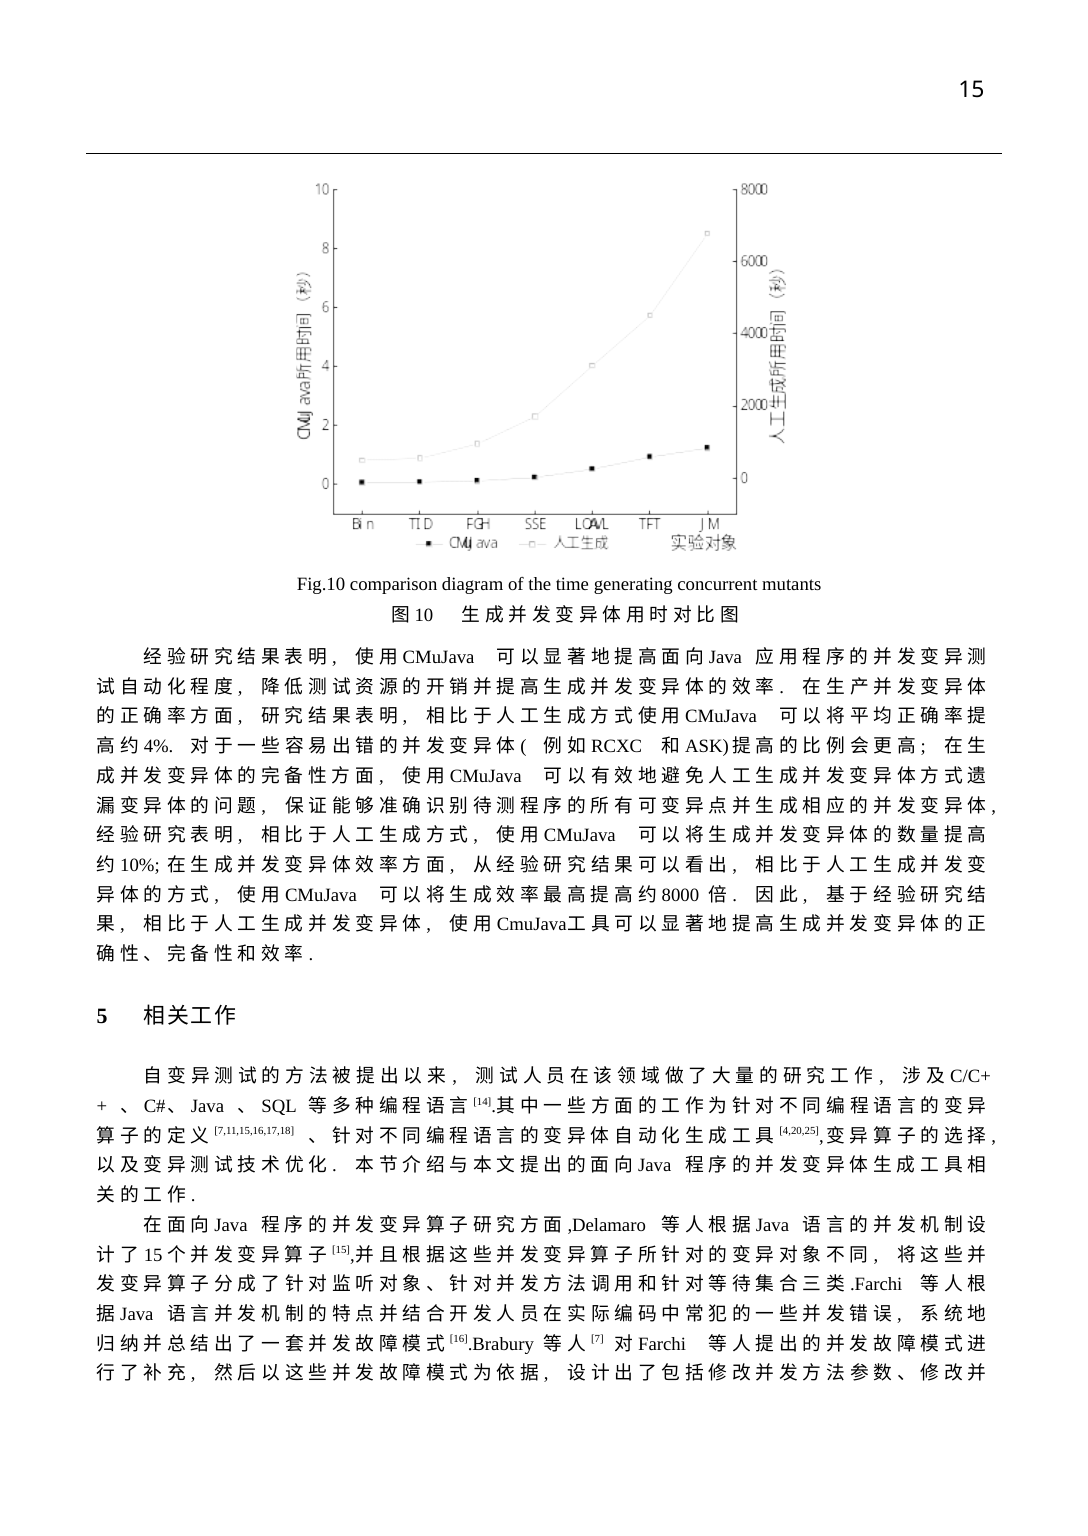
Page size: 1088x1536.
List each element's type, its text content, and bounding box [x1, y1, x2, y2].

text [96, 1208, 991, 1386]
text Fig.10 comparison diagram of the time generating concurrent mutants [96, 569, 991, 598]
text 图10 生成并发变异体用时对比图 [96, 598, 991, 628]
text 自变异测试的方法被提出以来,测试人员在该领域做了大量的研究工作,涉及C/C++、C#、Java、SQL等多种编程语言[14].其中一些方面的工作为针对不同编程语言的变异算子的定义[7,11,15,16,17,18]、针对不同编程语言的变异体自动化生成工具[4,20,25],变异算子的选择,以及变异测试技术优化.本节介绍与本文提出的面向Java程序的并发变异体生成工具相关的工作. [96, 1060, 991, 1208]
text 经验研究结果表明,使用CMuJava可以显著地提高面向Java应用程序的并发变异测试自动化程度,降低测试资源的开销并提高生成并发变异体的效率.在生产并发变异体的正确率方面,研究结果表明,相比于人工生成方式使用CMuJava可以将平均正确率提高约4%.对于一些容易出错的并发变异体(例如RCXC和ASK)提高的比例会更高;在生成并发变异体的完备性方面,使用CMuJava可以有效地避免人工生成并发变异体方式遗漏变异体的问题,保证能够准确识别待测程序的所有可变异点并生成相应的并发变异体,经验研究表明,相比于人工生成方式,使用CMuJava可以将生成并发变异体的数量提高约10%;在生成并发变异体效率方面,从经验研究结果可以看出,相比于人工生成并发变异体的方式,使用CMuJava可以将生成效率最高提高约8000倍.因此,基于经验研究结果,相比于人工生成并发变异体,使用CmuJava工具可以显著地提高生成并发变异体的正确性、完备性和效率. [96, 641, 991, 967]
subtitle 相关工作 [96, 984, 991, 1043]
